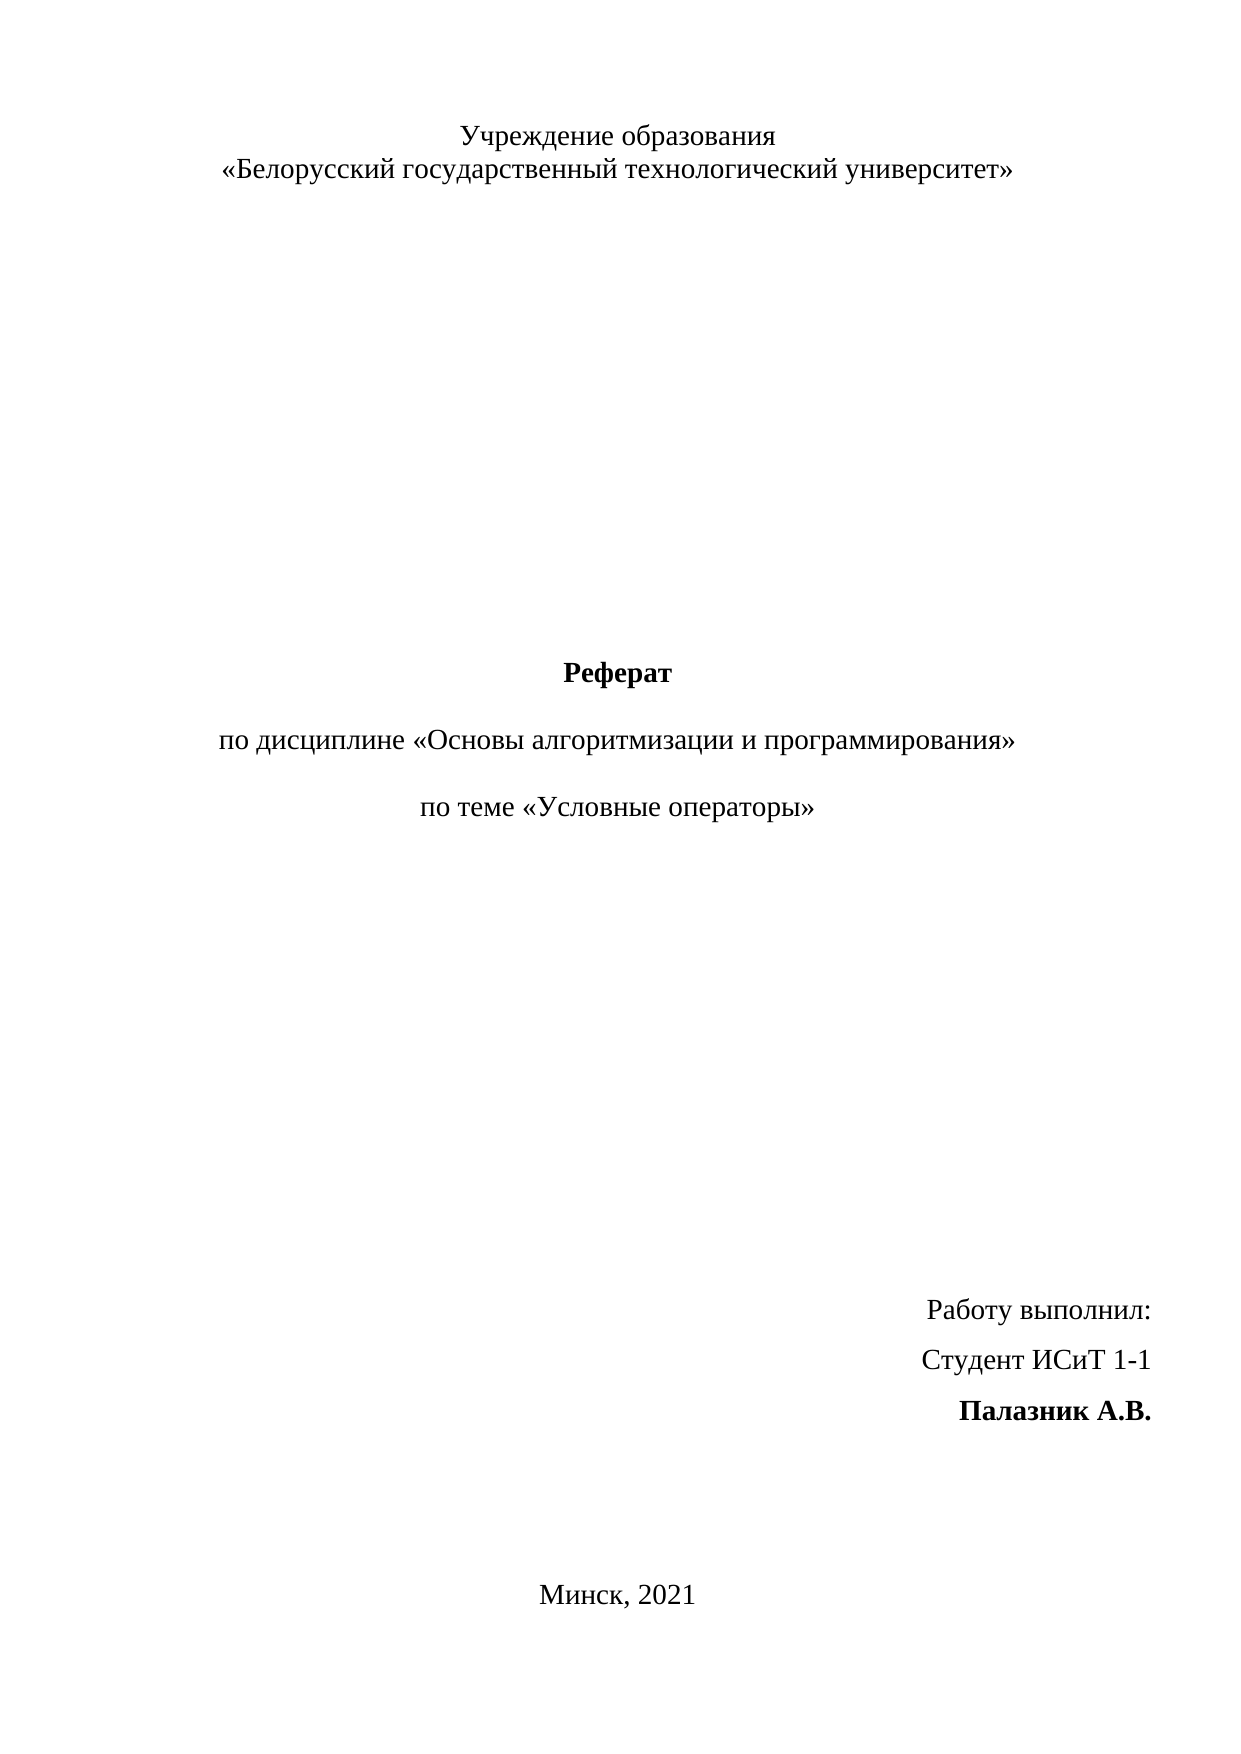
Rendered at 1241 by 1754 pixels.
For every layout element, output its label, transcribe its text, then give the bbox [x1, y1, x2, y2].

text по дисциплине «Основы алгоритмизации и программирования» [83, 722, 1152, 755]
text Реферат [83, 655, 1152, 688]
text «Белорусский государственный технологический университет» [83, 152, 1152, 185]
text Работу выполнил: [83, 1292, 1152, 1326]
text Учреждение образования [83, 118, 1152, 152]
text по теме «Условные операторы» [83, 789, 1152, 822]
text Студент ИСиТ 1-1 [83, 1342, 1152, 1376]
text Палазник А.В. [83, 1393, 1152, 1426]
text Минск, 2021 [83, 1577, 1152, 1611]
